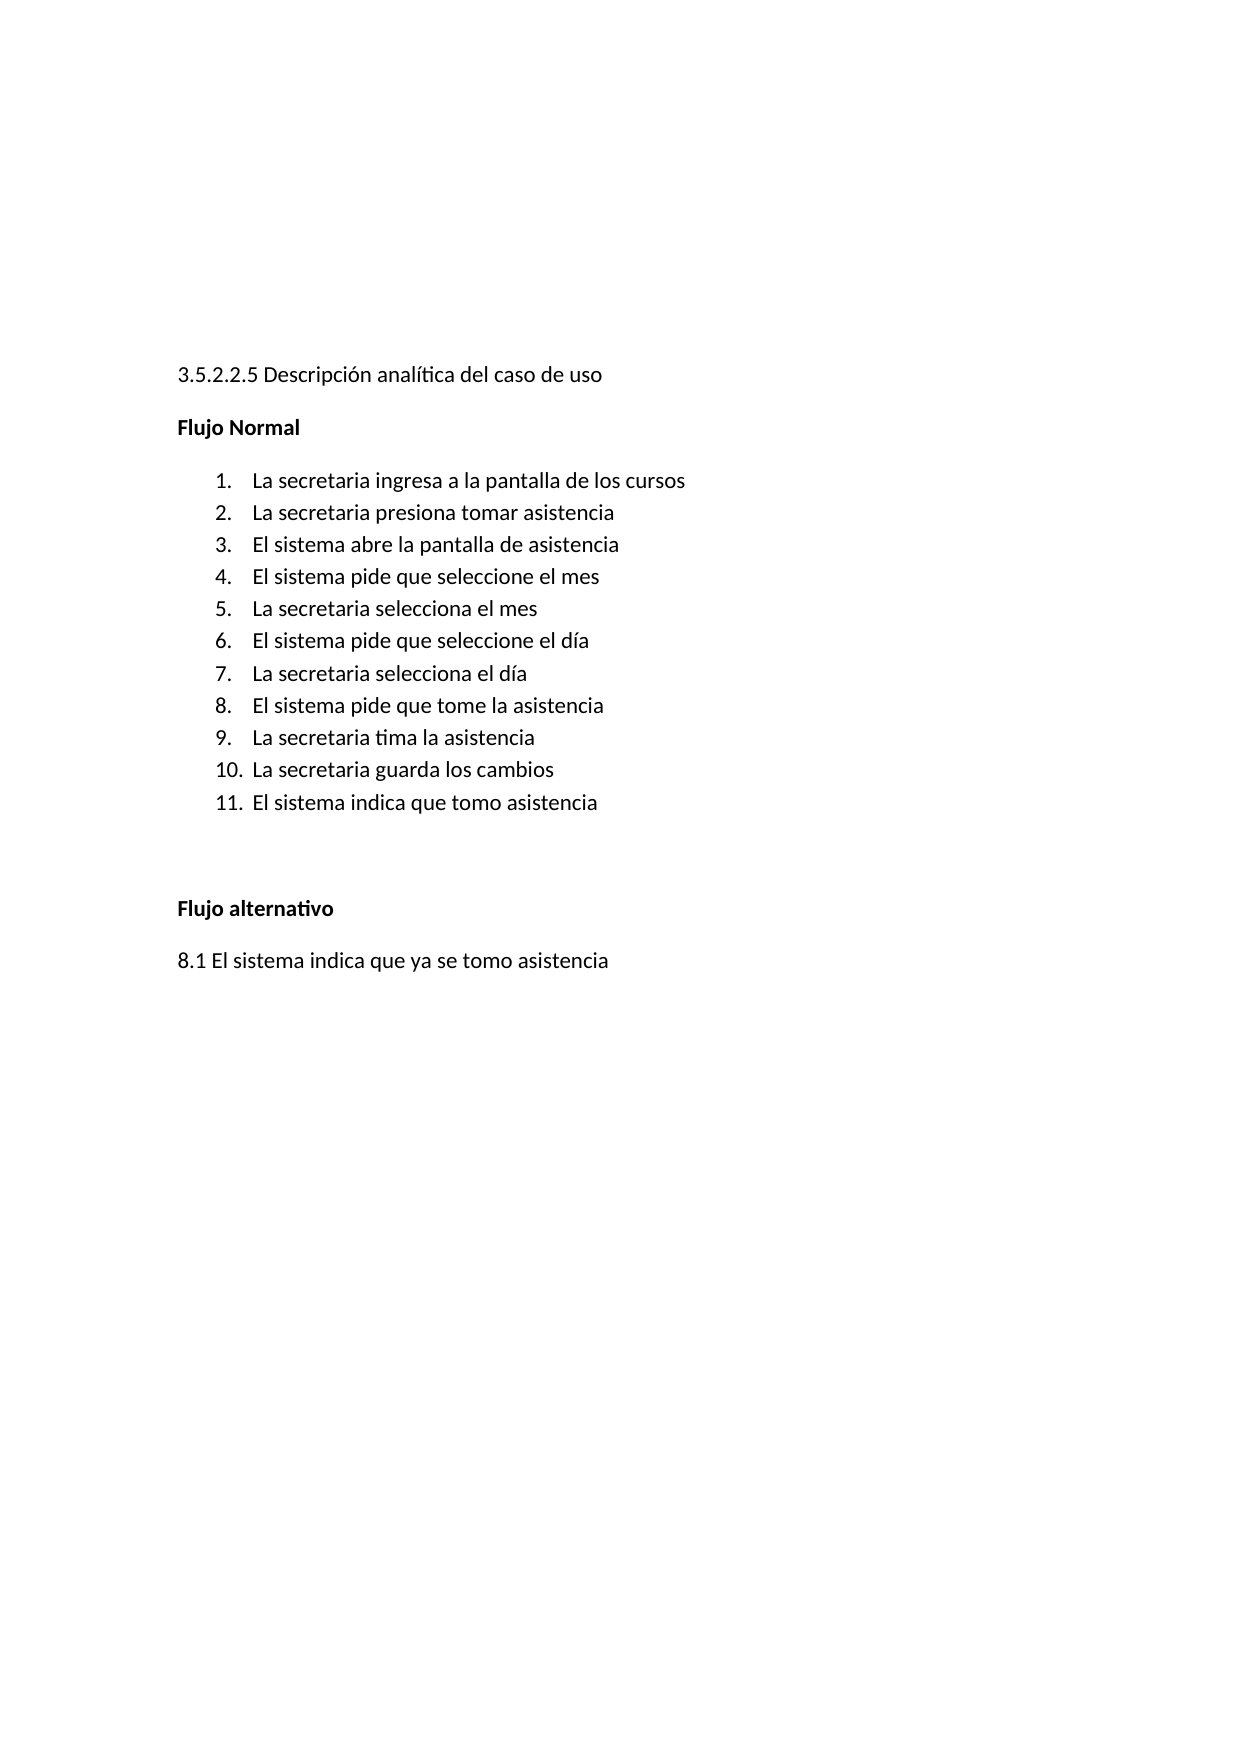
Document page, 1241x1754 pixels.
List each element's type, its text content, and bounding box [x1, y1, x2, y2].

list El sistema pide que seleccione el mes [215, 562, 1063, 590]
list El sistema pide que tome la asistencia [215, 691, 1063, 719]
text 8.1 El sistema indica que ya se tomo asistencia [177, 947, 1063, 975]
list La secretaria guarda los cambios [215, 755, 1063, 783]
list La secretaria presiona tomar asistencia [215, 498, 1063, 526]
list El sistema indica que tomo asistencia [215, 788, 1063, 816]
text Flujo Normal [177, 413, 1063, 441]
list La secretaria tima la asistencia [215, 723, 1063, 751]
text 3.5.2.2.5 Descripción analítica del caso de uso [177, 360, 1063, 388]
list La secretaria ingresa a la pantalla de los cursos [215, 466, 1063, 494]
list La secretaria selecciona el día [215, 659, 1063, 687]
list La secretaria selecciona el mes [215, 594, 1063, 622]
text Flujo alternativo [177, 894, 1063, 922]
list El sistema pide que seleccione el día [215, 627, 1063, 655]
list El sistema abre la pantalla de asistencia [215, 530, 1063, 558]
